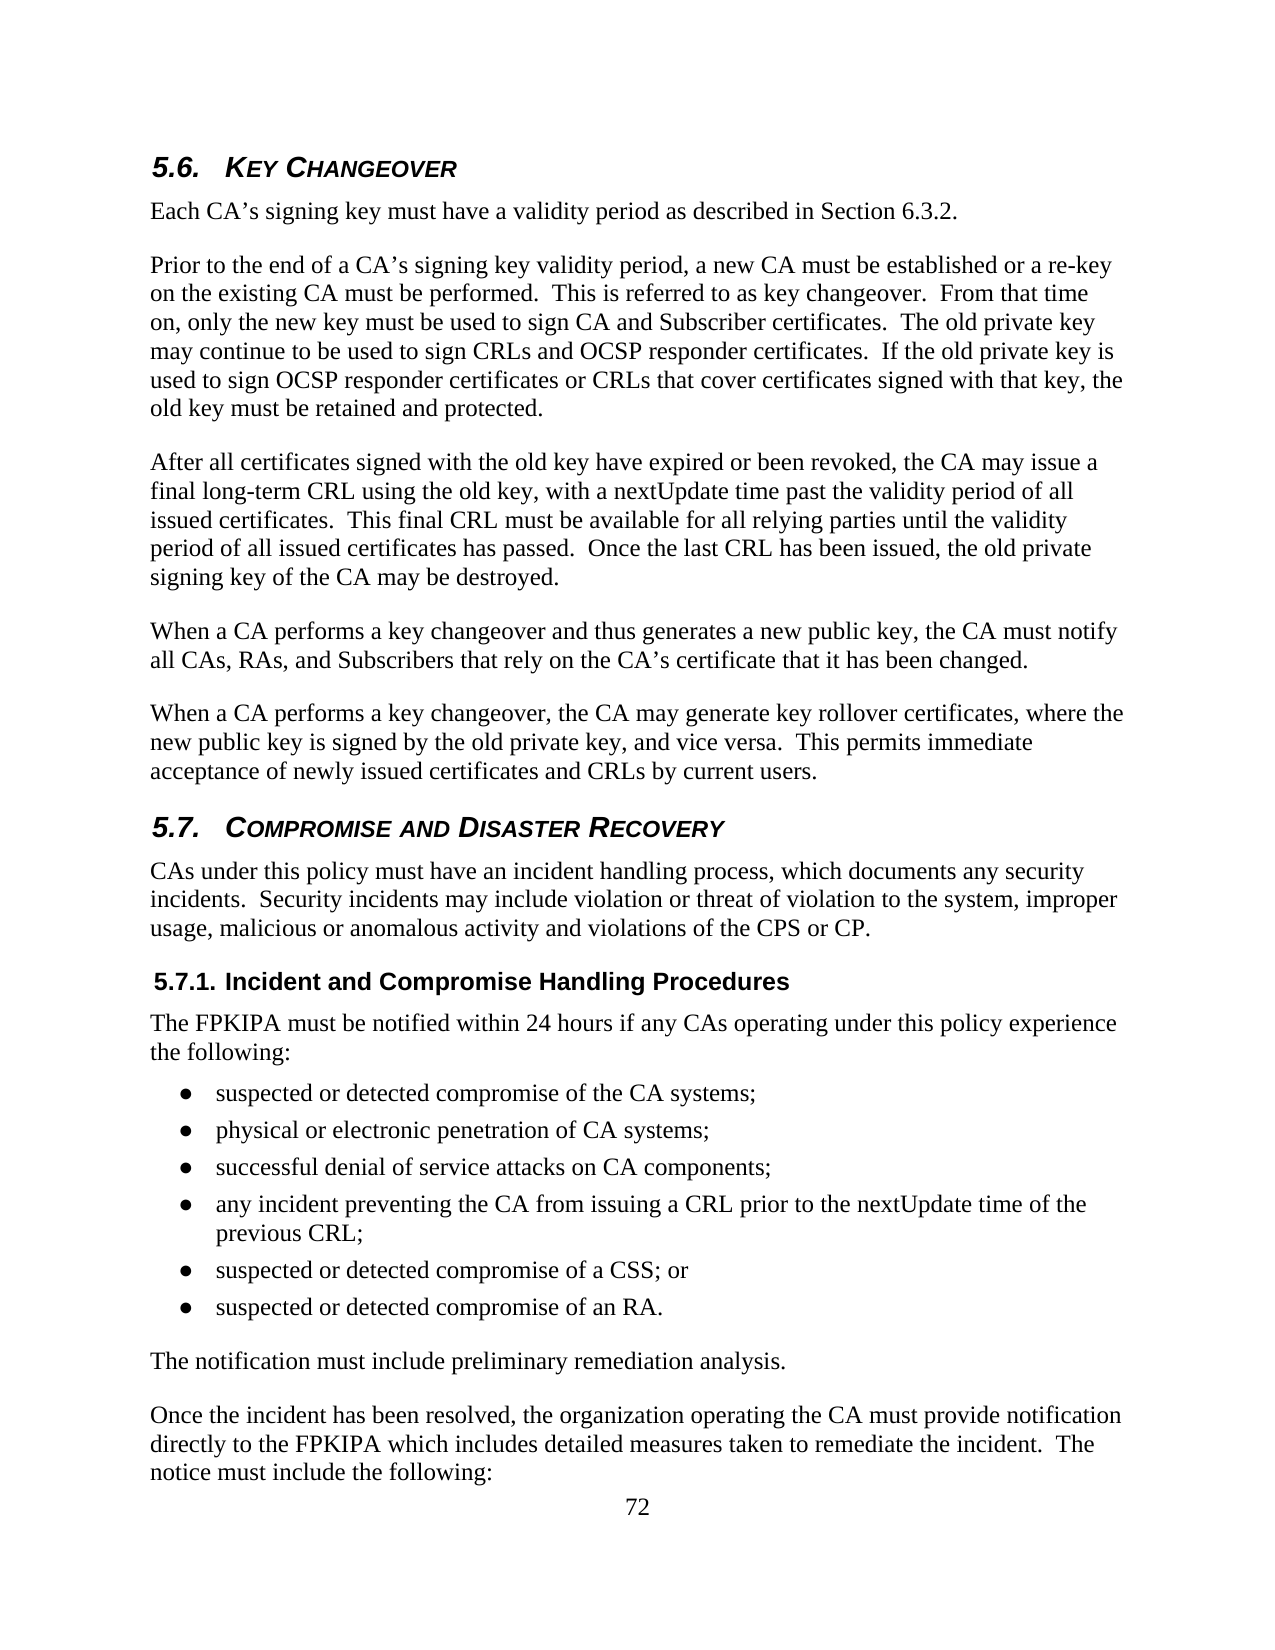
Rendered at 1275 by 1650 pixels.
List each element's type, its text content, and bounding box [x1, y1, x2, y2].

text The FPKIPA must be notified within 24 hours if any CAs operating under this policy experience the following: [150, 1008, 1125, 1066]
text CAs under this policy must have an incident handling process, which documents any security incidents. Security incidents may include violation or threat of violation to the system, improper usage, malicious or anomalous activity and violations of the CPS or CP. [150, 856, 1125, 942]
list successful denial of service attacks on CA components; [178, 1152, 1125, 1181]
list any incident preventing the CA from issuing a CRL prior to the nextUpdate time of the previous CRL; [178, 1189, 1125, 1247]
text When a CA performs a key changeover and thus generates a new public key, the CA must notify all CAs, RAs, and Subscribers that rely on the CA’s certificate that it has been changed. [150, 616, 1125, 673]
list suspected or detected compromise of an RA. [178, 1292, 1125, 1321]
list suspected or detected compromise of the CA systems; [178, 1078, 1125, 1107]
subtitle Key Changeover [152, 150, 1125, 183]
subtitle Compromise and Disaster Recovery [152, 810, 1125, 843]
text When a CA performs a key changeover, the CA may generate key rollover certificates, where the new public key is signed by the old private key, and vice versa. This permits immediate acceptance of newly issued certificates and CRLs by current users. [150, 698, 1125, 785]
text Prior to the end of a CA’s signing key validity period, a new CA must be established or a re-key on the existing CA must be performed. This is referred to as key changeover. From that time on, only the new key must be used to sign CA and Subscriber certificates. The old private key may continue to be used to sign CRLs and OCSP responder certificates. If the old private key is used to sign OCSP responder certificates or CRLs that cover certificates signed with that key, the old key must be retained and protected. [150, 250, 1125, 422]
text Each CA’s signing key must have a validity period as described in Section 6.3.2. [150, 196, 1125, 225]
subtitle Incident and Compromise Handling Procedures [154, 967, 1125, 996]
text Once the incident has been resolved, the organization operating the CA must provide notification directly to the FPKIPA which includes detailed measures taken to remediate the incident. The notice must include the following: [150, 1400, 1125, 1486]
text The notification must include preliminary remediation analysis. [150, 1346, 1125, 1375]
list physical or electronic penetration of CA systems; [178, 1115, 1125, 1144]
list suspected or detected compromise of a CSS; or [178, 1255, 1125, 1284]
text After all certificates signed with the old key have expired or been revoked, the CA may issue a final long-term CRL using the old key, with a nextUpdate time past the validity period of all issued certificates. This final CRL must be available for all relying parties until the validity period of all issued certificates has passed. Once the last CRL has been issued, the old private signing key of the CA may be destroyed. [150, 447, 1125, 591]
